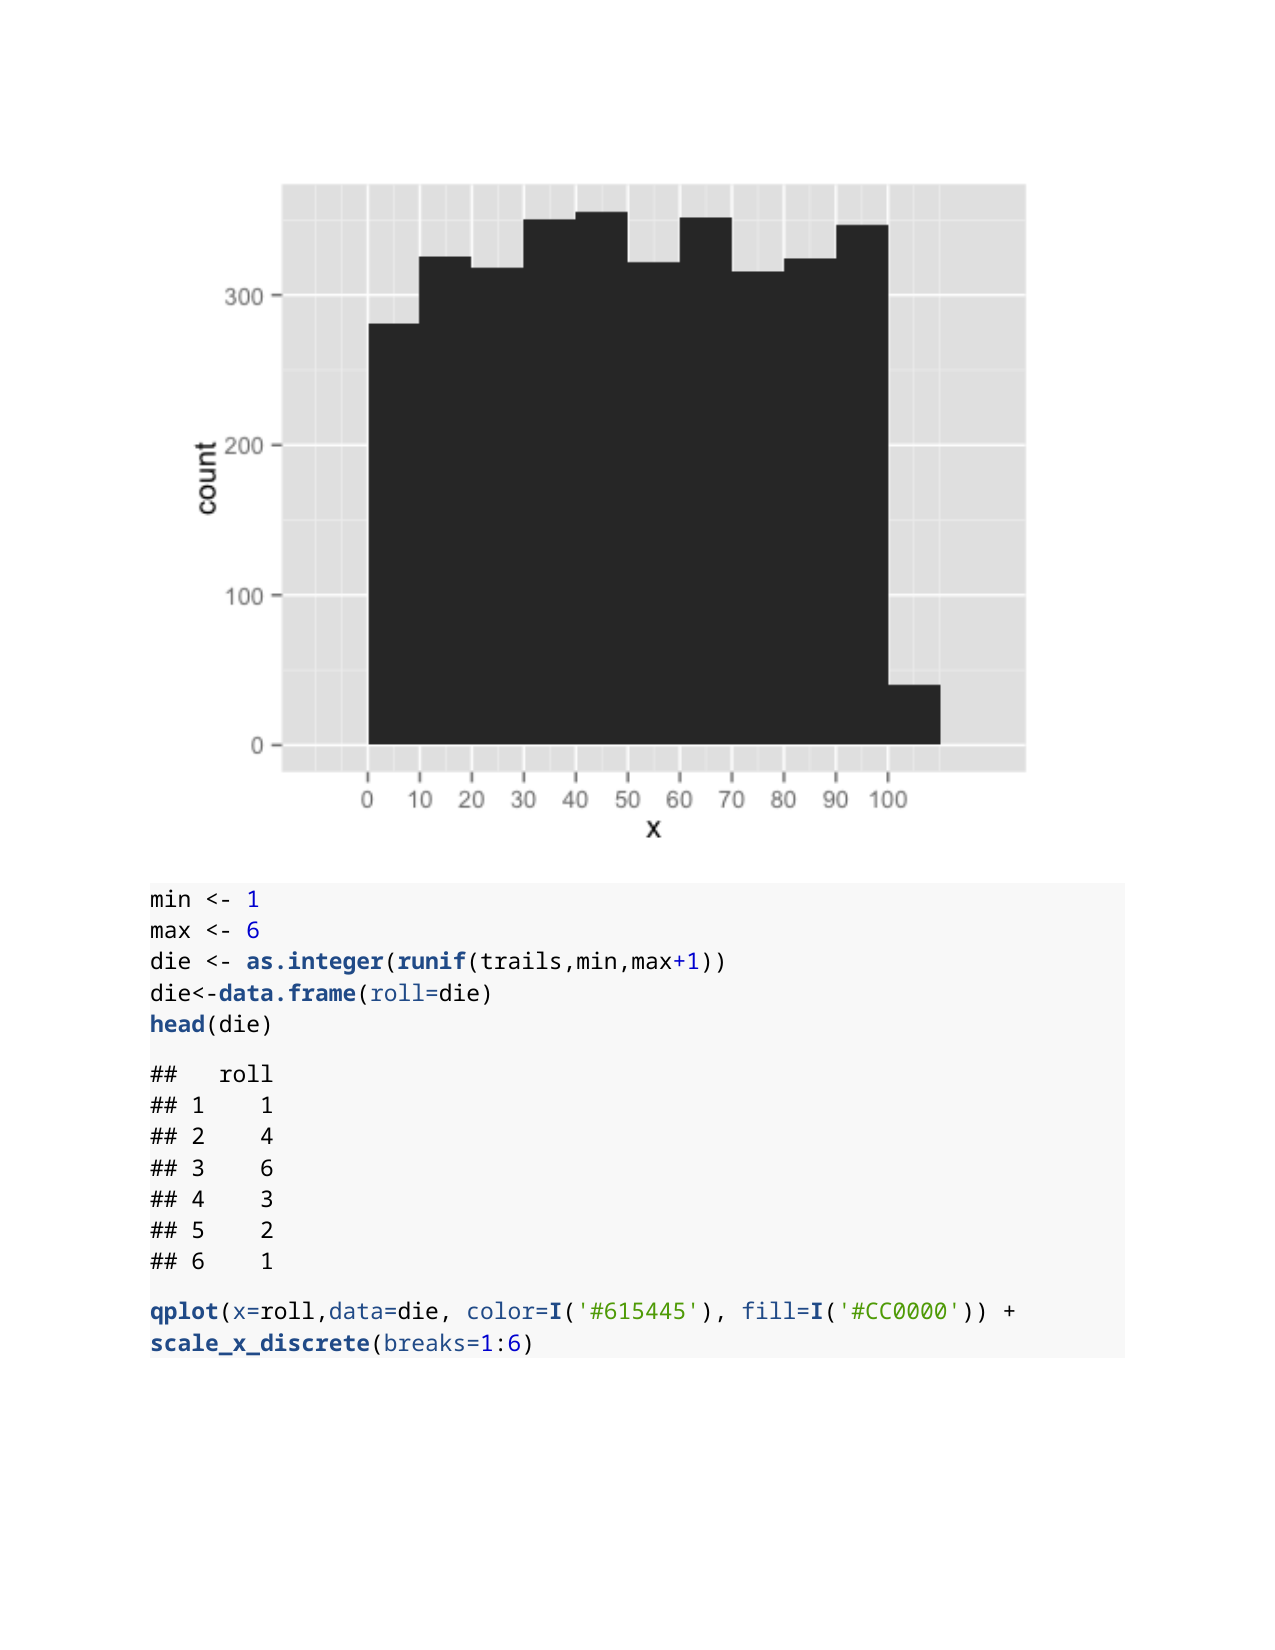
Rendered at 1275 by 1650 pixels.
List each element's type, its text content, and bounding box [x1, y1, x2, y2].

text min <- 1 max <- 6 die <- as.integer(runif(trails,min,max+1)) die<-data.frame(roll=die) head(die) [260, 883, 1125, 1039]
picture [168, 150, 1062, 864]
text ## roll ## 1 1 ## 2 4 ## 3 6 ## 4 3 ## 5 2 ## 6 1 [150, 1058, 1125, 1276]
text qplot(x=roll,data=die, color=I('#615445'), fill=I('#CC0000')) + scale_x_discrete(breaks=1:6) [535, 1295, 1125, 1358]
